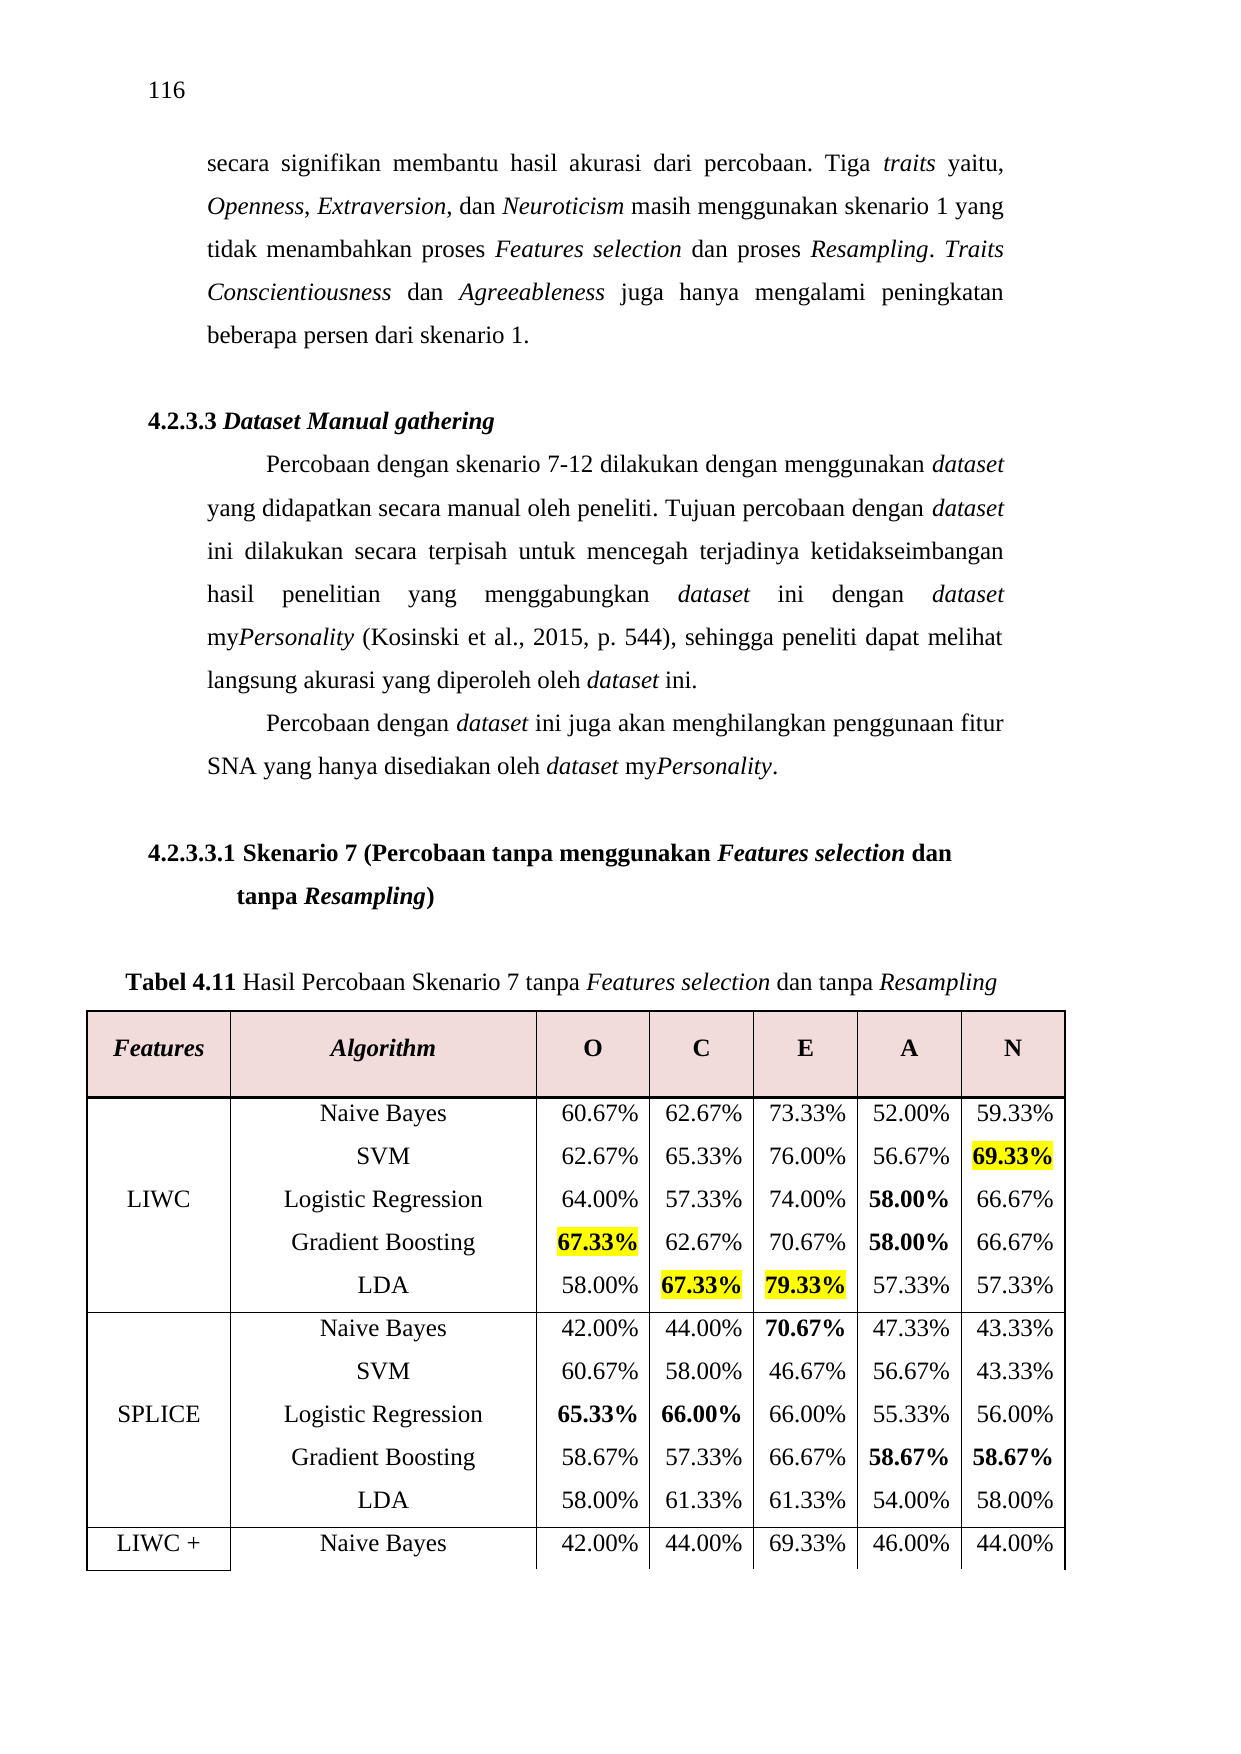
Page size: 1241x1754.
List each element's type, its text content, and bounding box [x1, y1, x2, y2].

table_cell 57.33% [962, 1269, 1064, 1312]
table_cell 66.67% [962, 1183, 1064, 1226]
table_cell 62.67% [650, 1226, 753, 1269]
table_cell 57.33% [650, 1441, 753, 1484]
list Dataset Manual gathering [148, 406, 1004, 435]
table_cell Naive Bayes [231, 1099, 536, 1140]
table_header Features [88, 1012, 230, 1096]
table_cell 58.00% [858, 1183, 961, 1226]
table_cell 60.67% [537, 1099, 649, 1140]
table_cell LIWC [88, 1099, 230, 1312]
table_cell 46.00% [858, 1528, 961, 1569]
table_cell 76.00% [754, 1140, 857, 1183]
table_cell 54.00% [858, 1484, 961, 1527]
table_cell 65.33% [650, 1140, 753, 1183]
table_cell Gradient Boosting [231, 1441, 536, 1484]
table_cell 64.00% [537, 1183, 649, 1226]
table_cell 62.67% [650, 1099, 753, 1140]
table_cell SVM [231, 1355, 536, 1398]
table_cell 65.33% [537, 1398, 649, 1441]
table_cell 44.00% [650, 1528, 753, 1569]
table_cell 58.67% [858, 1441, 961, 1484]
table_cell SPLICE [88, 1313, 230, 1527]
table_cell 66.00% [650, 1398, 753, 1441]
table_header E [754, 1012, 857, 1096]
table_cell 61.33% [754, 1484, 857, 1527]
table_cell 52.00% [858, 1099, 961, 1140]
table_cell 43.33% [962, 1355, 1064, 1398]
table_cell Logistic Regression [231, 1183, 536, 1226]
table_header Algorithm [231, 1012, 536, 1096]
table_header C [650, 1012, 753, 1096]
table_cell Gradient Boosting [231, 1226, 536, 1269]
table_cell 57.33% [650, 1183, 753, 1226]
table_cell 70.67% [754, 1226, 857, 1269]
table_cell 69.33% [962, 1140, 1064, 1183]
table_cell 58.67% [962, 1441, 1064, 1484]
table_cell 47.33% [858, 1313, 961, 1355]
table_cell 42.00% [537, 1313, 649, 1355]
table_cell 58.00% [650, 1355, 753, 1398]
table_cell LDA [231, 1269, 536, 1312]
table_cell 67.33% [537, 1226, 649, 1269]
table_cell 66.67% [962, 1226, 1064, 1269]
table_cell Logistic Regression [231, 1398, 536, 1441]
table_cell 58.00% [962, 1484, 1064, 1527]
table_header A [858, 1012, 961, 1096]
table_cell 61.33% [650, 1484, 753, 1527]
list Skenario 7 (Percobaan tanpa menggunakan Features selection dan tanpa Resampling) [148, 838, 1004, 909]
table_cell 66.67% [754, 1441, 857, 1484]
table_header N [962, 1012, 1064, 1096]
table_cell 60.67% [537, 1355, 649, 1398]
list Percobaan dengan dataset ini juga akan menghilangkan penggunaan fitur SNA yang hanya disediakan oleh dataset myPersonality. [207, 708, 1004, 780]
list Percobaan dengan skenario 7-12 dilakukan dengan menggunakan dataset yang didapatkan secara manual oleh peneliti. Tujuan percobaan dengan dataset ini dilakukan secara terpisah untuk mencegah terjadinya ketidakseimbangan hasil penelitian yang menggabungkan dataset ini dengan dataset myPersonality (Kosinski et al., 2015, p. 544), sehingga peneliti dapat melihat langsung akurasi yang diperoleh oleh dataset ini. [207, 449, 1004, 694]
table_cell 43.33% [962, 1313, 1064, 1355]
table_cell 62.67% [537, 1140, 649, 1183]
table_cell 73.33% [754, 1099, 857, 1140]
table_cell 59.33% [962, 1099, 1064, 1140]
table_cell 66.00% [754, 1398, 857, 1441]
table_cell 74.00% [754, 1183, 857, 1226]
table_cell Naive Bayes [231, 1528, 536, 1569]
table_cell SVM [231, 1140, 536, 1183]
table_cell 58.00% [858, 1226, 961, 1269]
table_cell 44.00% [650, 1313, 753, 1355]
table_cell 67.33% [650, 1269, 753, 1312]
table_cell 70.67% [754, 1313, 857, 1355]
table_cell Naive Bayes [231, 1313, 536, 1355]
table_cell 57.33% [858, 1269, 961, 1312]
table_cell 56.67% [858, 1140, 961, 1183]
table_cell 44.00% [962, 1528, 1064, 1569]
table_cell 46.67% [754, 1355, 857, 1398]
table_header O [537, 1012, 649, 1096]
table_cell LIWC + SPLICE [88, 1528, 230, 1569]
table_cell 42.00% [537, 1528, 649, 1569]
table_cell 79.33% [754, 1269, 857, 1312]
table_cell 58.00% [537, 1484, 649, 1527]
list Tabel 4.11 Hasil Percobaan Skenario 7 tanpa Features selection dan tanpa Resampling [118, 967, 1004, 996]
table_cell 55.33% [858, 1398, 961, 1441]
table_cell 69.33% [754, 1528, 857, 1569]
table_cell 58.67% [537, 1441, 649, 1484]
table_cell LDA [231, 1484, 536, 1527]
table_cell 58.00% [537, 1269, 649, 1312]
table_cell 56.00% [962, 1398, 1064, 1441]
table_cell 56.67% [858, 1355, 961, 1398]
